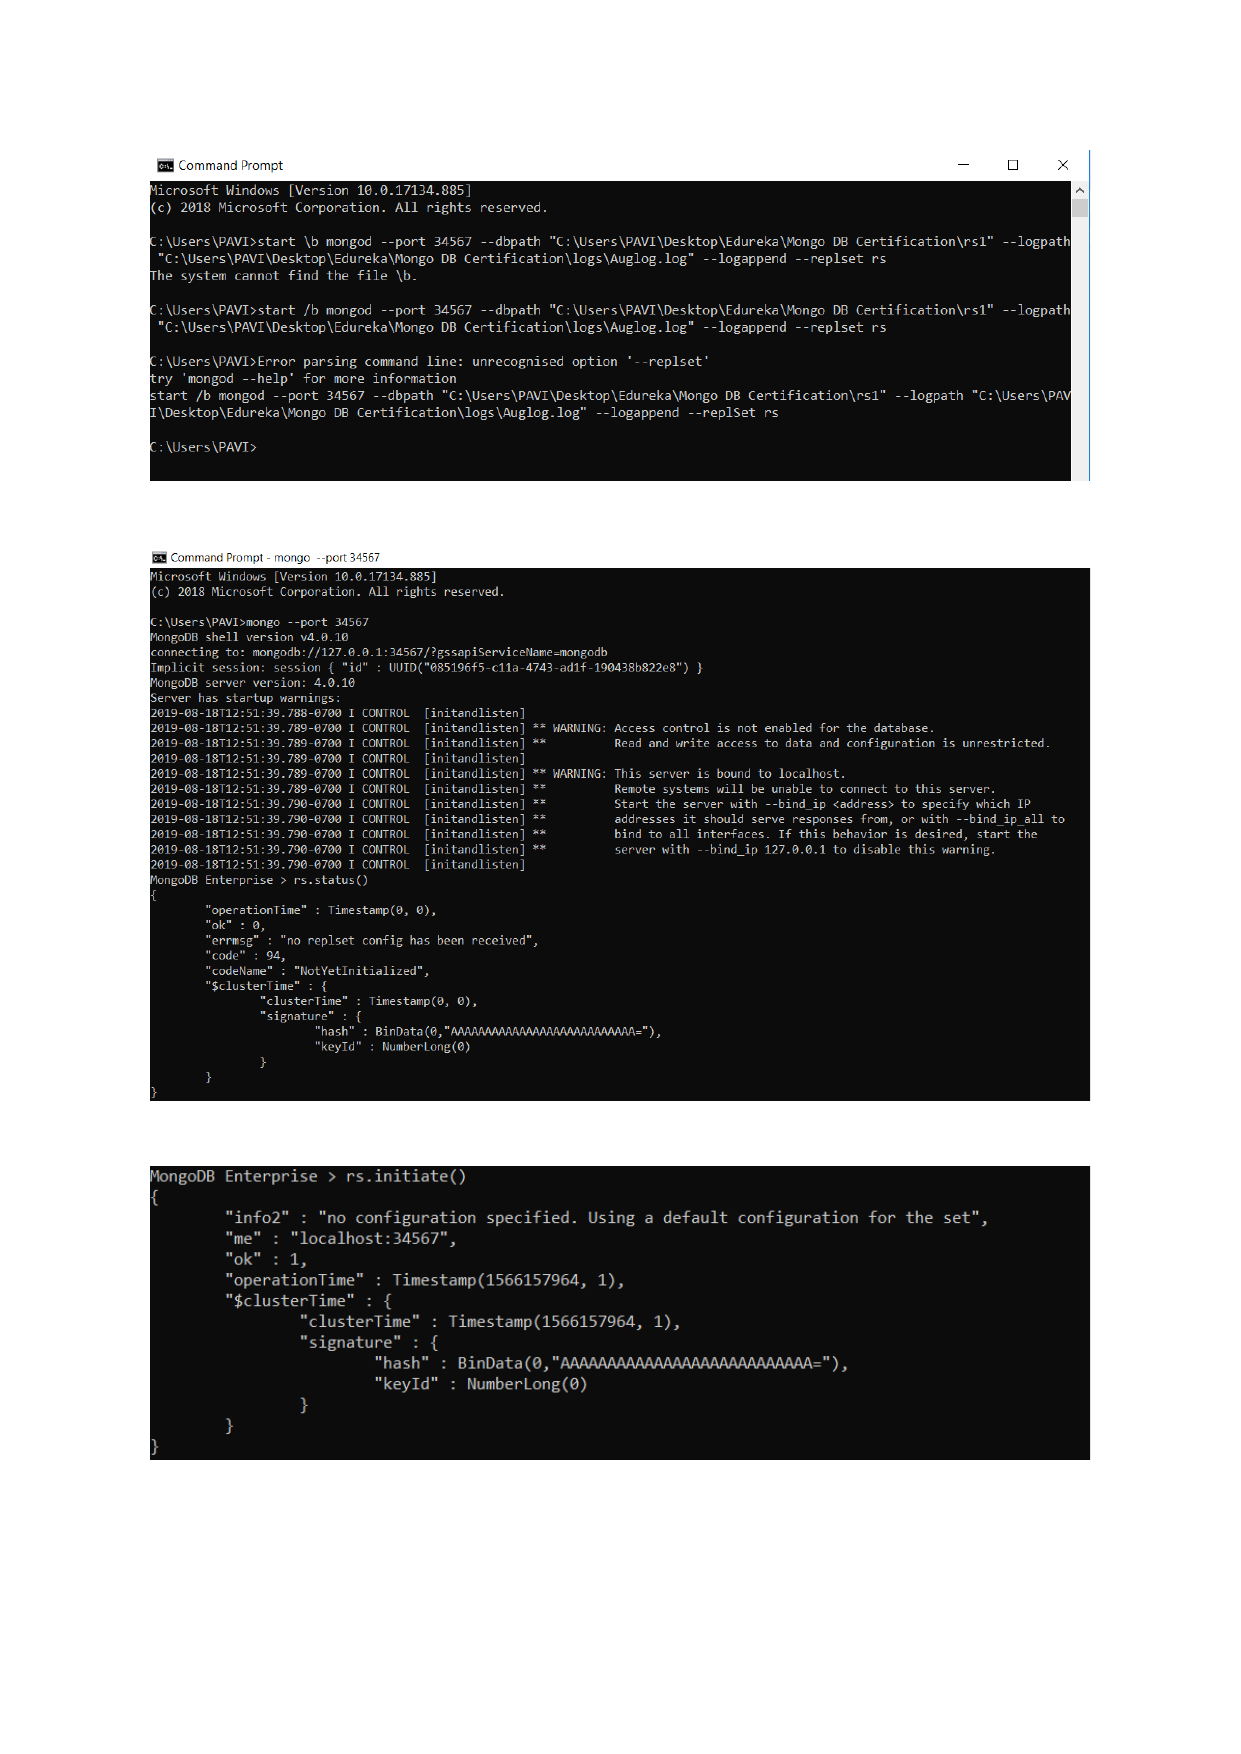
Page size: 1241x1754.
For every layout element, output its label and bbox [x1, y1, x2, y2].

picture [150, 1166, 1091, 1460]
picture [150, 546, 1091, 1101]
picture [150, 150, 1091, 481]
